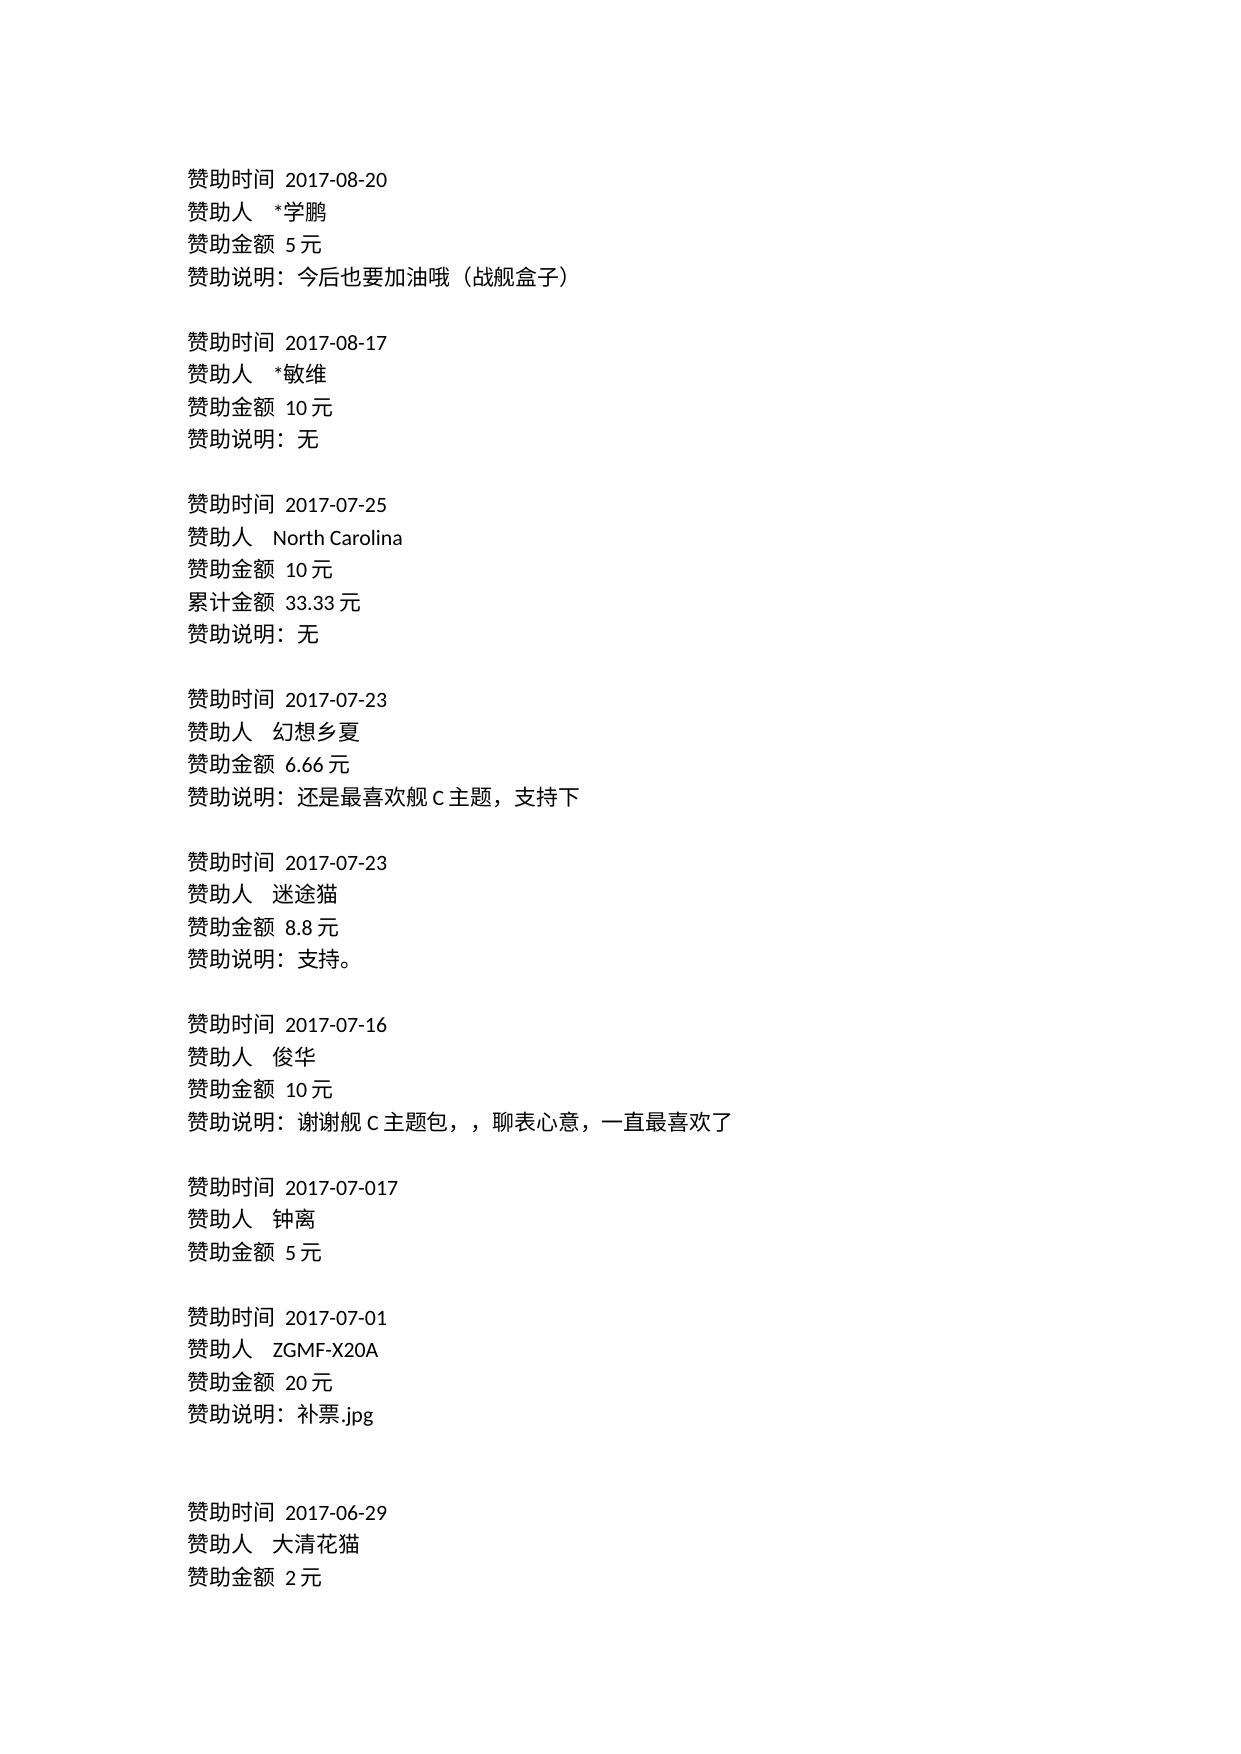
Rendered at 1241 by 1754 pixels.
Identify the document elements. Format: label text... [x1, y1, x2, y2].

text 赞助说明：还是最喜欢舰C主题，支持下 [187, 779, 1053, 812]
text 赞助时间 2017-07-23 [187, 682, 1053, 714]
text 赞助金额 10元 [187, 389, 1053, 422]
text 赞助说明：补票.jpg [187, 1397, 1053, 1429]
text 赞助金额 6.66元 [187, 747, 1053, 779]
text 赞助说明：谢谢舰C主题包，，聊表心意，一直最喜欢了 [187, 1104, 1053, 1137]
text 赞助人 *学鹏 [187, 194, 1053, 227]
text 赞助人 幻想乡夏 [187, 714, 1053, 747]
text 赞助金额 2元 [187, 1559, 1053, 1592]
text 赞助时间 2017-07-16 [187, 1007, 1053, 1039]
text 赞助人 钟离 [187, 1202, 1053, 1234]
text 赞助金额 8.8元 [187, 909, 1053, 942]
text 赞助时间 2017-07-01 [187, 1299, 1053, 1332]
text 赞助人 *敏维 [187, 357, 1053, 389]
text 赞助说明：无 [187, 422, 1053, 454]
text 累计金额 33.33元 [187, 584, 1053, 617]
text 赞助人 大清花猫 [187, 1527, 1053, 1559]
text 赞助说明：今后也要加油哦（战舰盒子） [187, 259, 1053, 292]
text 赞助时间 2017-08-17 [187, 324, 1053, 357]
text 赞助金额 5元 [187, 1234, 1053, 1267]
text 赞助人 ZGMF-X20A [187, 1332, 1053, 1364]
text 赞助人 North Carolina [187, 519, 1053, 552]
text 赞助人 迷途猫 [187, 877, 1053, 909]
text 赞助时间 2017-06-29 [187, 1494, 1053, 1527]
text 赞助人 俊华 [187, 1039, 1053, 1072]
text 赞助时间 2017-08-20 [187, 162, 1053, 194]
text 赞助金额 10元 [187, 552, 1053, 584]
text 赞助时间 2017-07-23 [187, 844, 1053, 877]
text 赞助时间 2017-07-25 [187, 487, 1053, 519]
text 赞助金额 10元 [187, 1072, 1053, 1104]
text 赞助说明：无 [187, 617, 1053, 649]
text 赞助说明：支持。 [187, 942, 1053, 974]
text 赞助时间 2017-07-017 [187, 1169, 1053, 1202]
text 赞助金额 20元 [187, 1364, 1053, 1397]
text 赞助金额 5元 [187, 227, 1053, 259]
